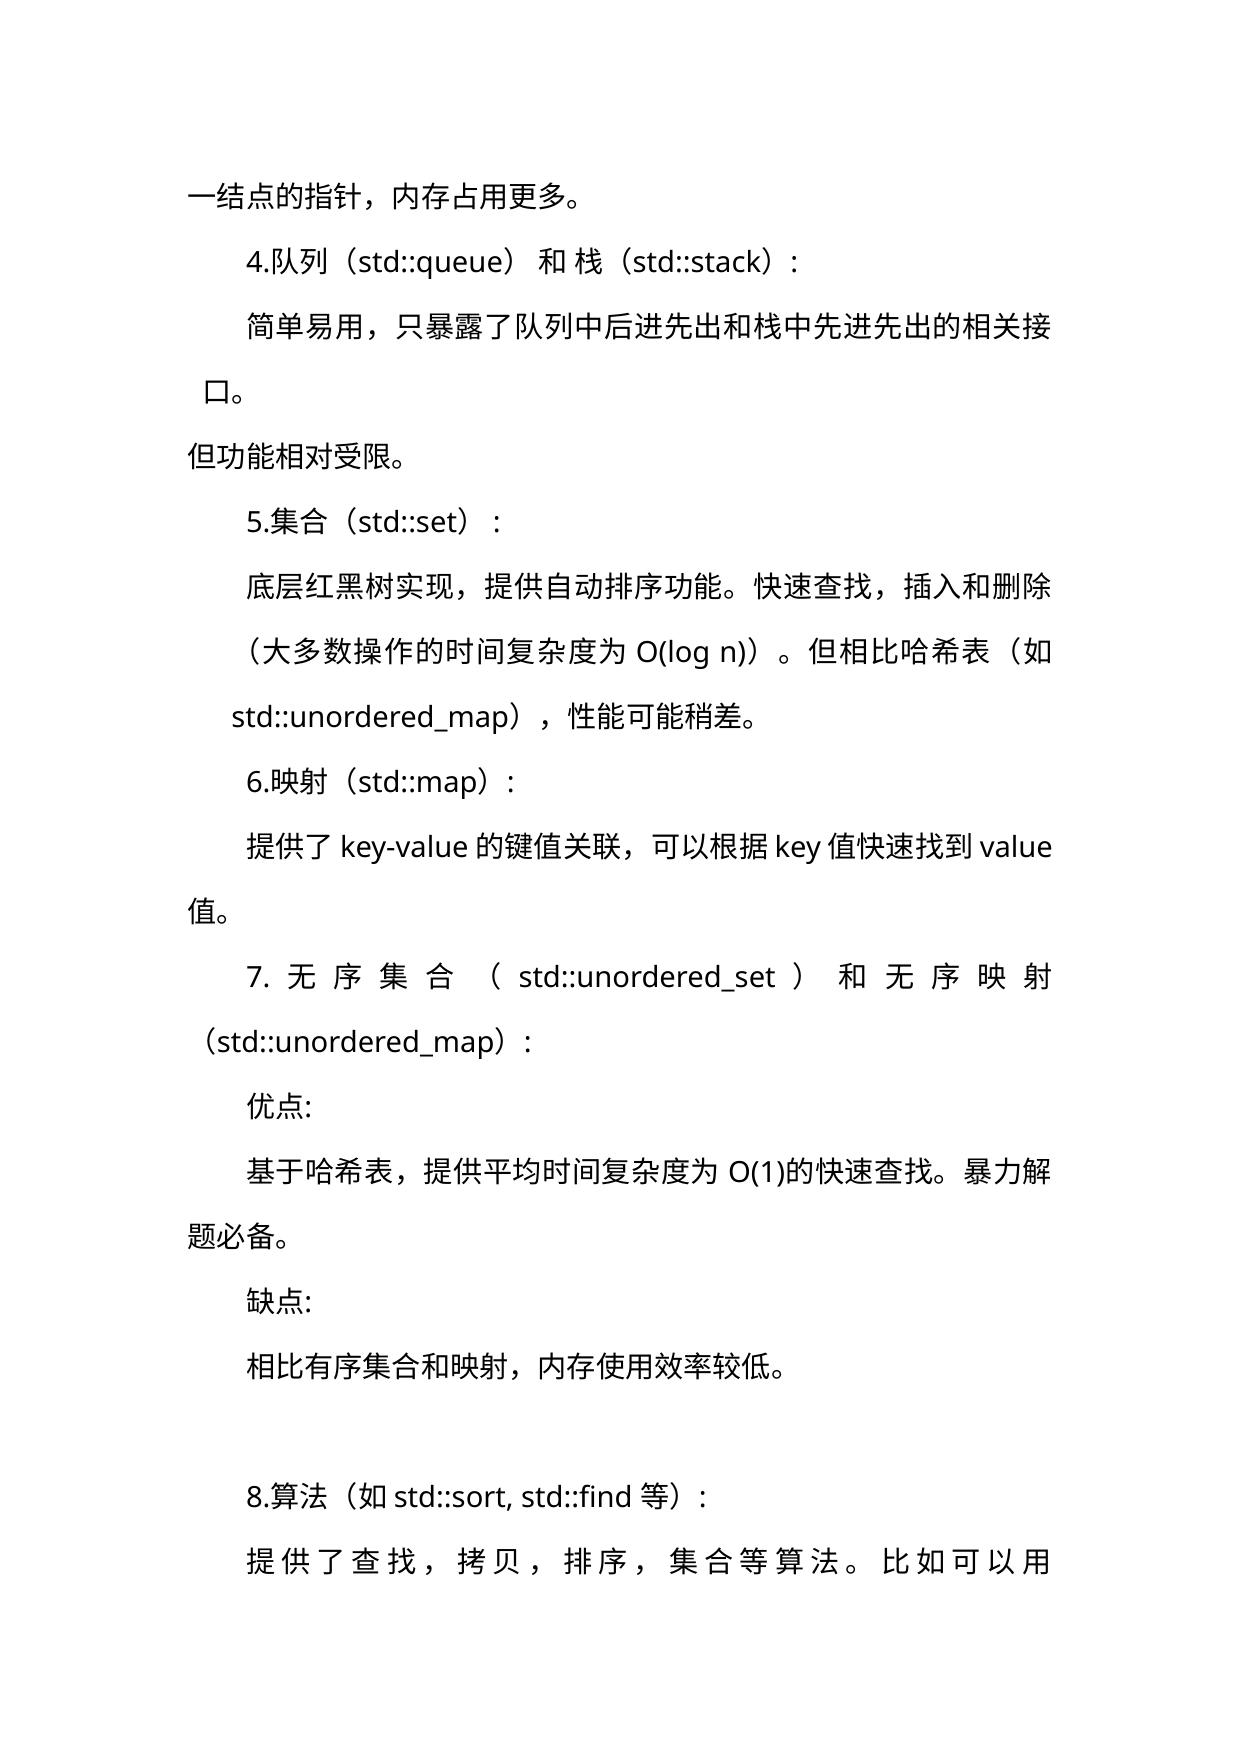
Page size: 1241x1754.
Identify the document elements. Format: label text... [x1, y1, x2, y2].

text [187, 1527, 1053, 1592]
text 4.队列（std::queue） 和 栈（std::stack）: [187, 227, 1053, 292]
text 5.集合（std::set） : [187, 487, 1053, 552]
text 6.映射（std::map）: [187, 747, 1053, 812]
text 基于哈希表，提供平均时间复杂度为O(1)的快速查找。暴力解题必备。 [187, 1137, 1053, 1267]
text 底层红黑树实现，提供自动排序功能。快速查找，插入和删除（大多数操作的时间复杂度为O(log n)）。但相比哈希表（如std::unordered_map），性能可能稍差。 [231, 552, 1053, 747]
text 提供了key-value的键值关联，可以根据key值快速找到value值。 [187, 812, 1053, 942]
text 简单易用，只暴露了队列中后进先出和栈中先进先出的相关接口。 [202, 292, 1053, 422]
text 7.无序集合（std::unordered_set）和无序映射（std::unordered_map）: [187, 942, 1053, 1072]
text 缺点: [187, 1267, 1053, 1332]
text 8.算法（如 std::sort, std::find 等）: [187, 1462, 1053, 1527]
text 但功能相对受限。 [187, 422, 1053, 487]
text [187, 162, 1053, 227]
text 优点: [187, 1072, 1053, 1137]
text 相比有序集合和映射，内存使用效率较低。 [187, 1332, 1053, 1397]
